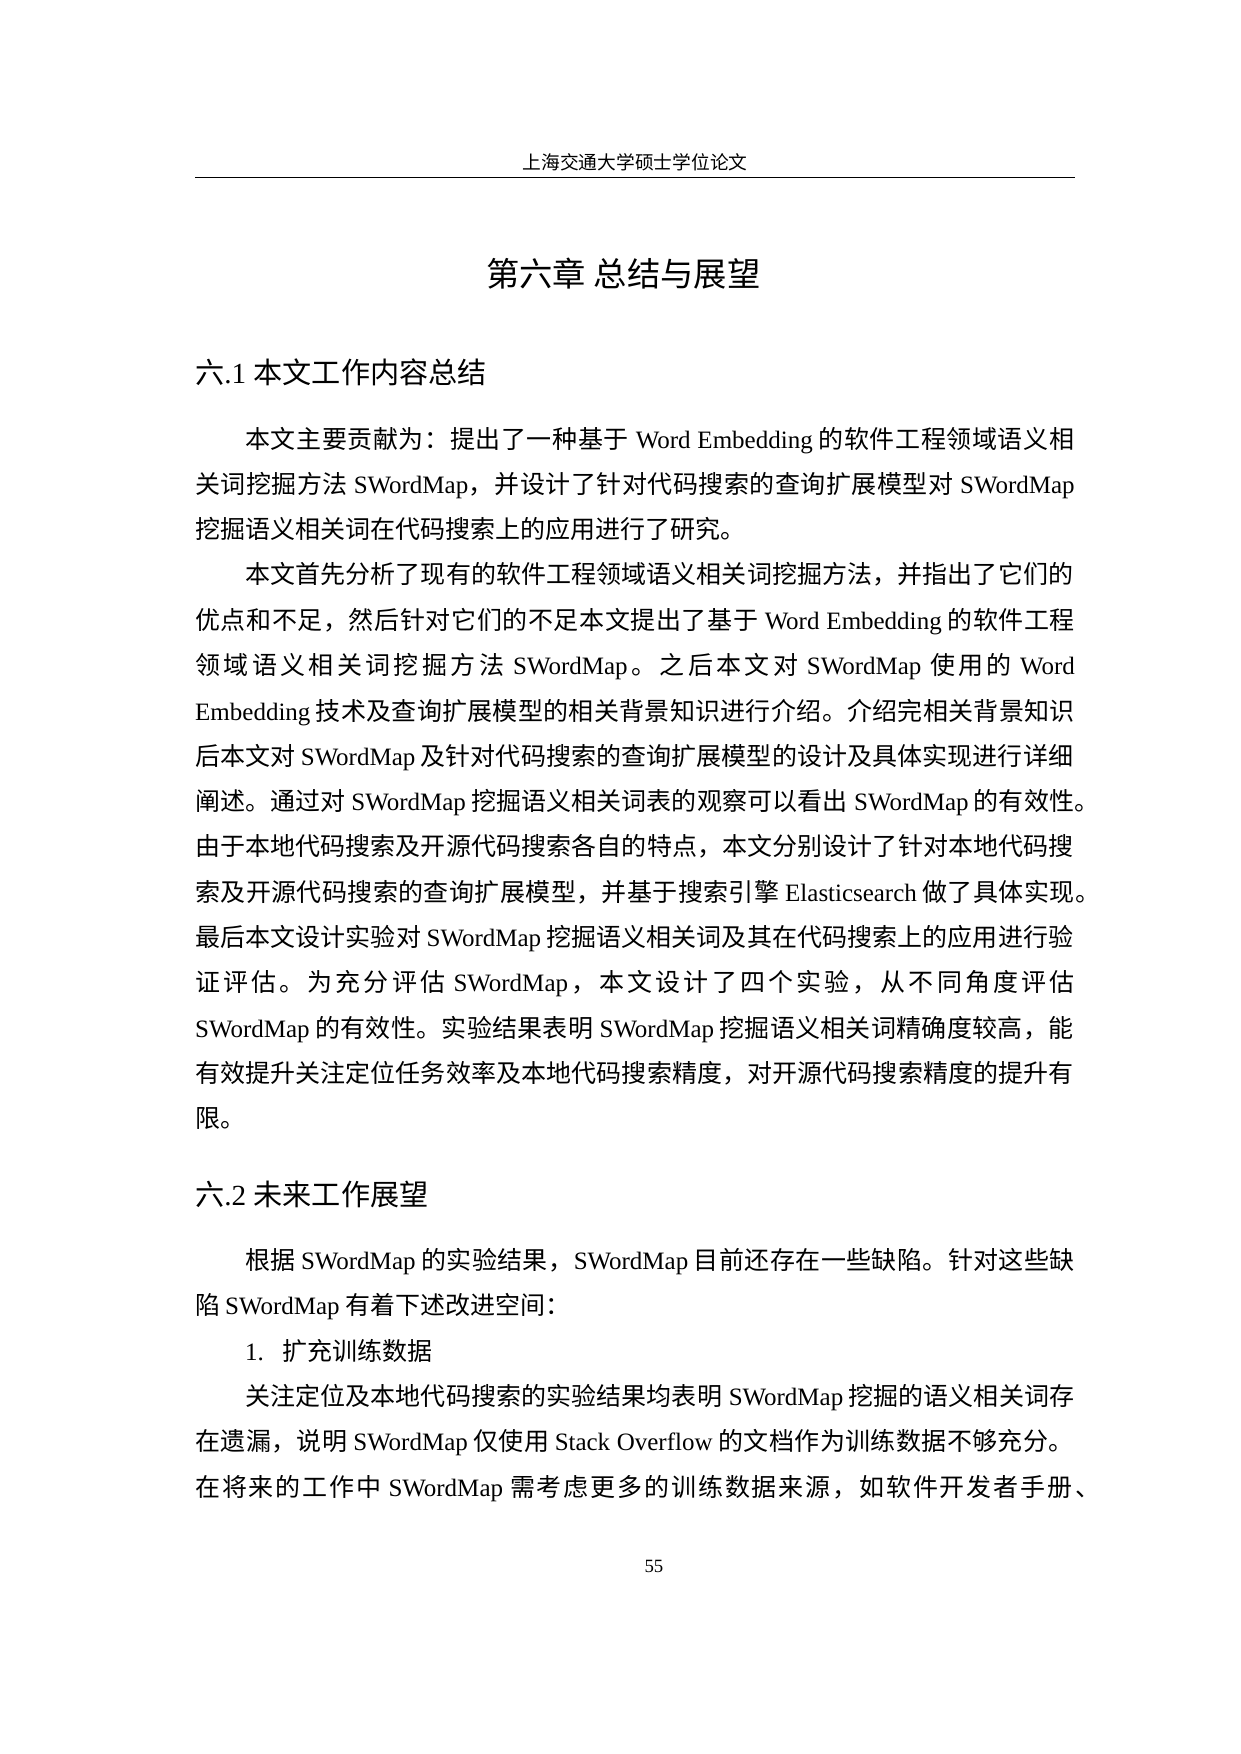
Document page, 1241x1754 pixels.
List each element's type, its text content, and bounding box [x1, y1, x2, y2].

list 扩充训练数据 [245, 1331, 1075, 1367]
subtitle 总结与展望 [225, 248, 1075, 296]
subtitle 未来工作展望 [195, 1171, 1075, 1213]
subtitle 本文工作内容总结 [195, 350, 1075, 392]
text 本文首先分析了现有的软件工程领域语义相关词挖掘方法，并指出了它们的优点和不足，然后针对它们的不足本文提出了基于Word Embedding的软件工程领域语义相关词挖掘方法SWordMap。之后本文对SWordMap使用的Word Embedding技术及查询扩展模型的相关背景知识进行介绍。介绍完相关背景知识后本文对SWordMap及针对代码搜索的查询扩展模型的设计及具体实现进行详细阐述。通过对SWordMap挖掘语义相关词表的观察可以看出SWordMap的有效性。由于本地代码搜索及开源代码搜索各自的特点，本文分别设计了针对本地代码搜索及开源代码搜索的查询扩展模型，并基于搜索引擎Elasticsearch做了具体实现。最后本文设计实验对SWordMap挖掘语义相关词及其在代码搜索上的应用进行验证评估。为充分评估SWordMap，本文设计了四个实验，从不同角度评估SWordMap的有效性。实验结果表明SWordMap挖掘语义相关词精确度较高，能有效提升关注定位任务效率及本地代码搜索精度，对开源代码搜索精度的提升有限。 [195, 555, 1075, 1135]
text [195, 1376, 1075, 1503]
text 本文主要贡献为：提出了一种基于Word Embedding的软件工程领域语义相关词挖掘方法SWordMap，并设计了针对代码搜索的查询扩展模型对SWordMap挖掘语义相关词在代码搜索上的应用进行了研究。 [195, 419, 1075, 546]
text 根据SWordMap的实验结果，SWordMap目前还存在一些缺陷。针对这些缺陷SWordMap有着下述改进空间： [195, 1241, 1075, 1322]
